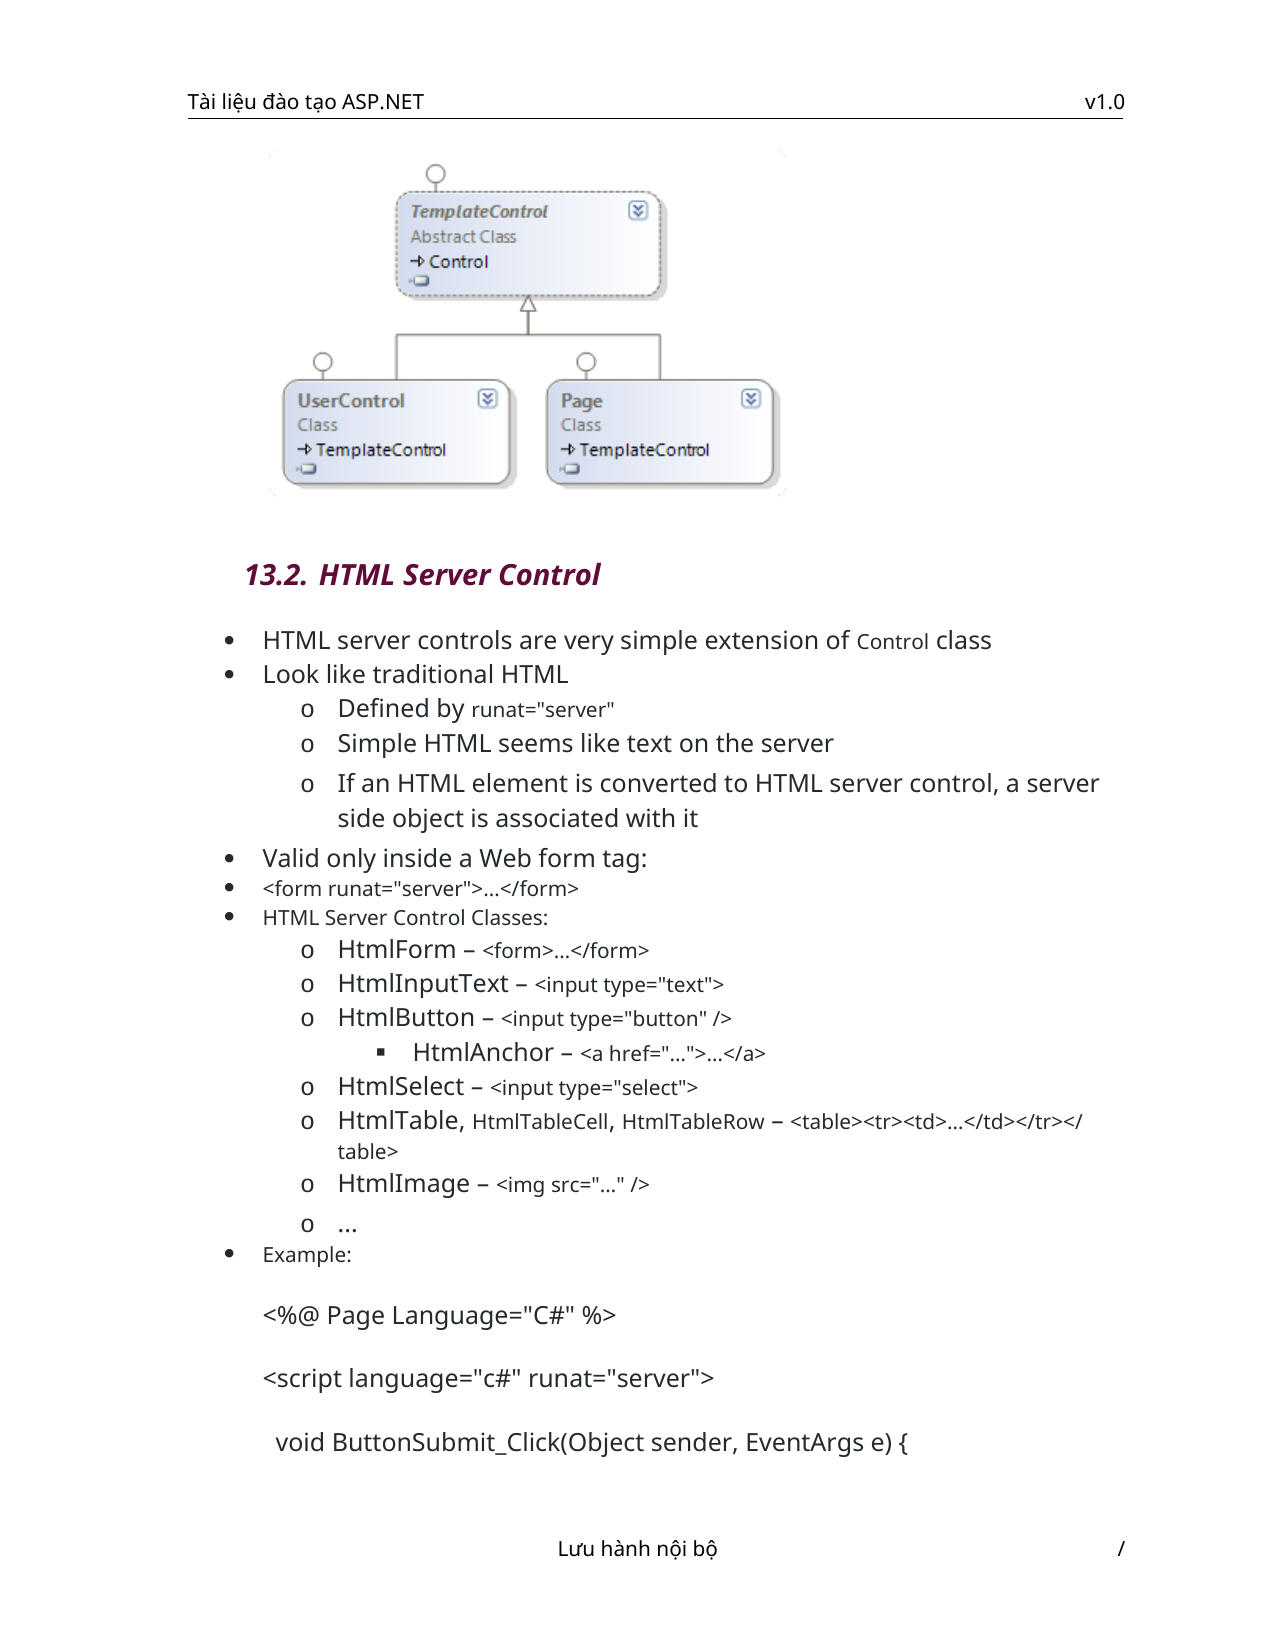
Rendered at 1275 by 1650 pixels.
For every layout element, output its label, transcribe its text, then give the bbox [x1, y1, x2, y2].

list HtmlInputText – <input type="text"> [300, 966, 1125, 1000]
text <%@ Page Language="C#" %> [262, 1298, 1125, 1332]
list HtmlForm – <form>…</form> [300, 931, 1125, 966]
list HtmlButton – <input type="button" /> [300, 1000, 1125, 1034]
list HTML Server Control Classes: [225, 903, 1125, 931]
picture [268, 150, 787, 497]
list HTML server controls are very simple extension of Control class [225, 623, 1125, 657]
list HtmlTable, HtmlTableCell, HtmlTableRow – <table><tr><td>…</td></tr></table> [300, 1103, 1125, 1165]
list HtmlAnchor – <a href="…">…</a> [375, 1034, 1125, 1068]
list Look like traditional HTML [225, 657, 1125, 691]
text void ButtonSubmit_Click(Object sender, EventArgs e) { [262, 1424, 1125, 1458]
list HtmlSelect – <input type="select"> [300, 1068, 1125, 1103]
list <form runat="server">…</form> [225, 874, 1125, 903]
list If an HTML element is converted to HTML server control, a server side object is associated with it [300, 766, 1125, 834]
list Example: [225, 1240, 1125, 1268]
text <script language="c#" runat="server"> [262, 1361, 1125, 1395]
subtitle HTML Server Control [244, 554, 1125, 594]
list HtmlImage – <img src="…" /> [300, 1165, 1125, 1199]
list Valid only inside a Web form tag: [225, 841, 1125, 874]
list Defined by runat="server" [300, 691, 1125, 725]
list Simple HTML seems like text on the server [300, 725, 1125, 760]
list ... [300, 1206, 1125, 1240]
